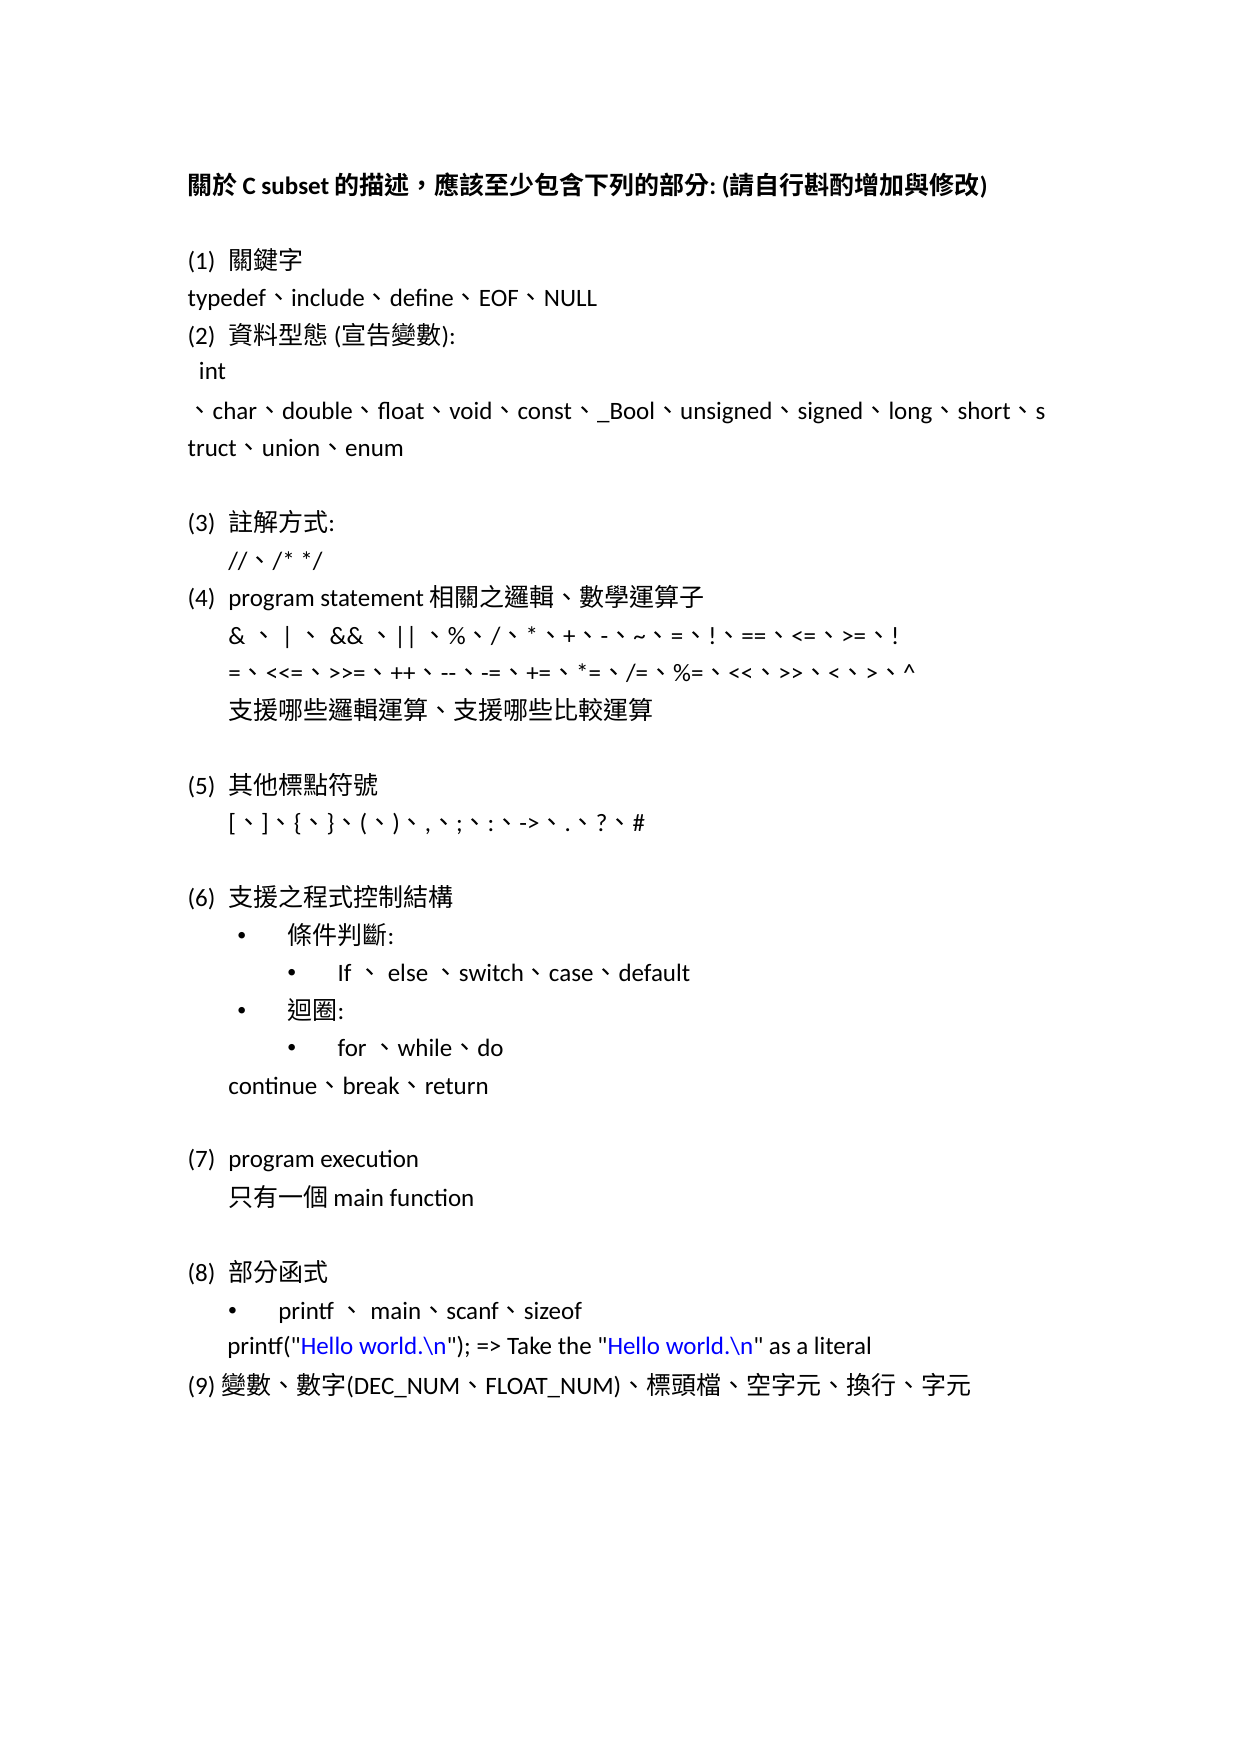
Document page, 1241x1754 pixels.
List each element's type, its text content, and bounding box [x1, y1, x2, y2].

list 只有一個main function [228, 1177, 1053, 1214]
list 註解方式: [187, 502, 1053, 539]
list 其他標點符號 [187, 764, 1053, 802]
text (9) 變數、數字(DEC_NUM、FLOAT_NUM)、標頭檔、空字元、換行、字元 [187, 1364, 1053, 1402]
text //、/* */ [228, 539, 1053, 577]
text printf("Hello world.\n"); => Take the "Hello world.\n" as a literal [187, 1327, 1053, 1364]
text [、]、{、}、(、)、,、;、:、->、.、?、# [228, 802, 1053, 839]
list 關鍵字 [187, 239, 1053, 277]
list 支援哪些邏輯運算、支援哪些比較運算 [228, 689, 1053, 727]
text continue、break、return [228, 1064, 1053, 1102]
text typedef、include、define、EOF、NULL [187, 277, 1053, 314]
list 支援之程式控制結構 [187, 877, 1053, 914]
list program execution [187, 1139, 1053, 1177]
list for 、while、do [287, 1027, 1053, 1064]
list If 、 else 、switch、case、default [287, 952, 1053, 989]
list 資料型態 (宣告變數): [187, 314, 1053, 352]
list & 、 | 、 && 、|| 、%、/、*、+、-、~、=、!、==、<=、>=、!=、<<=、>>=、++、--、-=、+=、*=、/=、%=、<<、>>、<、>、^ [228, 614, 1053, 689]
list 迴圈: [237, 989, 1053, 1027]
text 關於C subset的描述，應該至少包含下列的部分: (請自行斟酌增加與修改) [187, 164, 1053, 202]
text int 、char、double、float、void、const、_Bool、unsigned、signed、long、short、struct、union、enum [187, 352, 1053, 464]
list printf 、 main、scanf、sizeof [228, 1289, 1053, 1327]
list 部分函式 [187, 1252, 1053, 1289]
list 條件判斷: [237, 914, 1053, 952]
list program statement相關之邏輯、數學運算子 [187, 577, 1053, 614]
